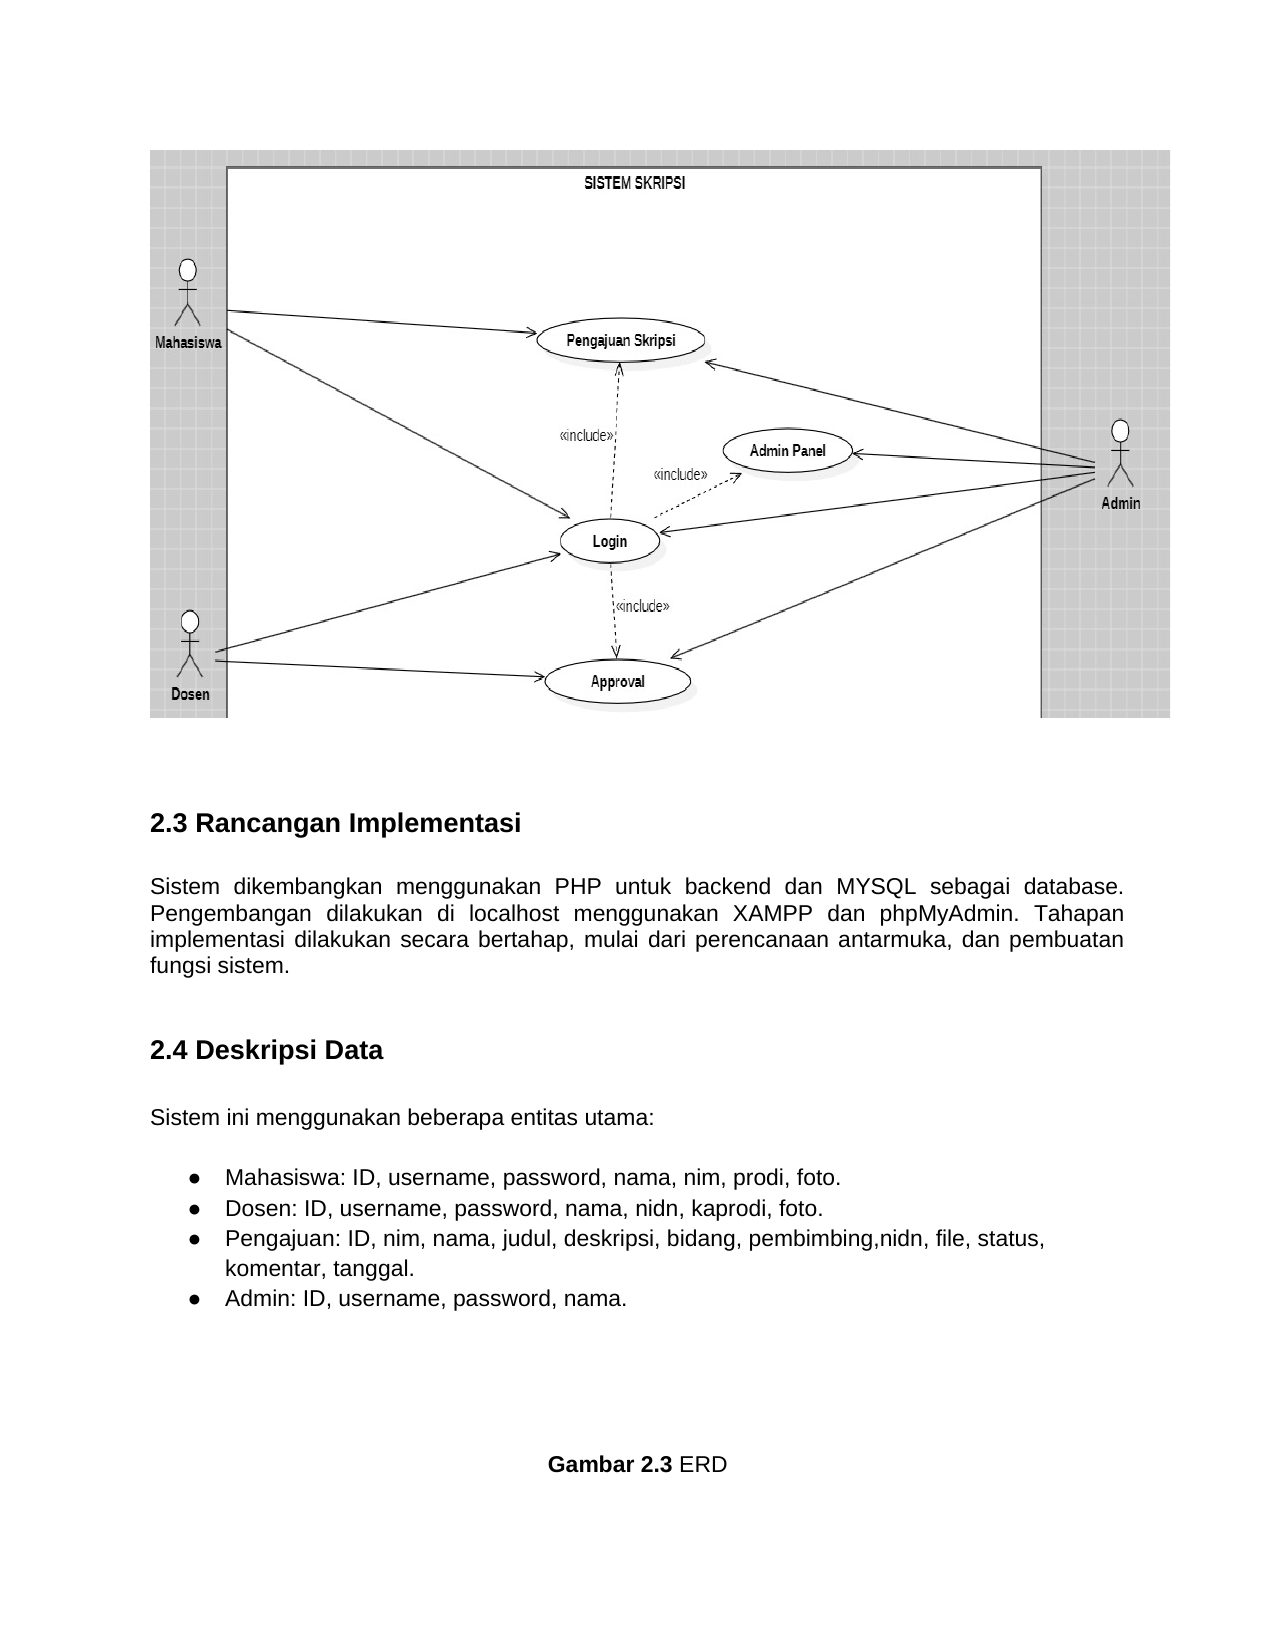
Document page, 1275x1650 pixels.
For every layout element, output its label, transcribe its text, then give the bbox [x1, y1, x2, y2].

subtitle 2.3 Rancangan Implementasi [150, 807, 1125, 838]
text Sistem ini menggunakan beberapa entitas utama: [150, 1104, 1125, 1130]
list Pengajuan: ID, nim, nama, judul, deskripsi, bidang, pembimbing,nidn, file, status, komentar, tanggal. [187, 1225, 1125, 1281]
text Gambar 2.3 ERD [150, 1451, 1125, 1477]
list Mahasiswa: ID, username, password, nama, nim, prodi, foto. [187, 1164, 1125, 1191]
text Sistem dikembangkan menggunakan PHP untuk backend dan MYSQL sebagai database. Pengembangan dilakukan di localhost menggunakan XAMPP dan phpMyAdmin. Tahapan implementasi dilakukan secara bertahap, mulai dari perencanaan antarmuka, dan pembuatan fungsi sistem. [150, 873, 1125, 979]
list Dosen: ID, username, password, nama, nidn, kaprodi, foto. [187, 1194, 1125, 1221]
subtitle 2.4 Deskripsi Data [150, 1034, 1125, 1065]
picture [150, 150, 1171, 718]
list Admin: ID, username, password, nama. [187, 1285, 1125, 1312]
